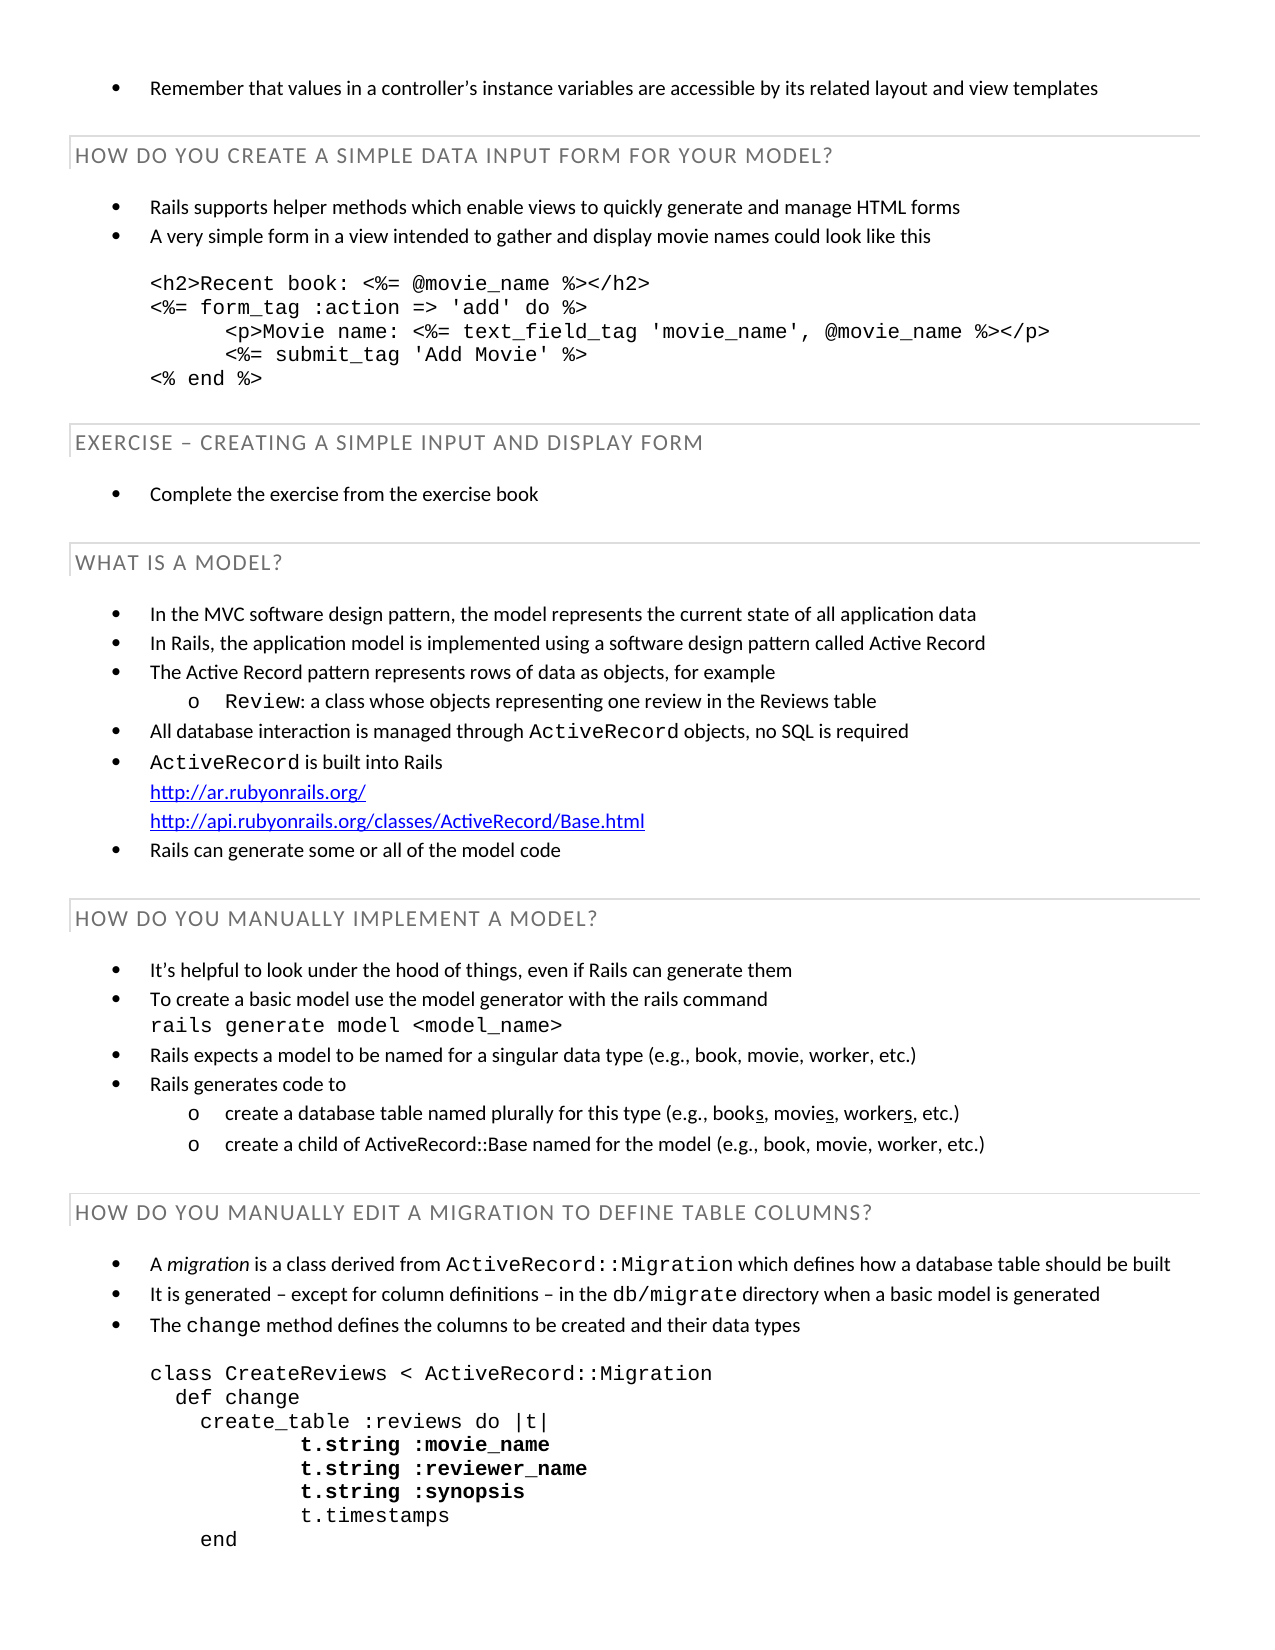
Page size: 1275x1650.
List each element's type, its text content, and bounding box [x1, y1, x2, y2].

list Remember that values in a controller’s instance variables are accessible by its related layout and view templates [112, 75, 1200, 100]
list The change method defines the columns to be created and their data types [112, 1312, 1200, 1338]
list A migration is a class derived from ActiveRecord::Migration which defines how a database table should be built [112, 1251, 1200, 1278]
text class CreateReviews < ActiveRecord::Migration [150, 1363, 1200, 1387]
list In the MVC software design pattern, the model represents the current state of all application data [112, 601, 1200, 626]
list In Rails, the application model is implemented using a software design pattern called Active Record [112, 630, 1200, 655]
subtitle how do you manually edit a migration to define table columns? [71, 1194, 1200, 1226]
list Rails supports helper methods which enable views to quickly generate and manage HTML forms [112, 194, 1200, 219]
text t.timestamps [150, 1505, 1200, 1529]
text t.string :movie_name [150, 1434, 1200, 1458]
text <%= form_tag :action => 'add' do %> [150, 297, 1200, 321]
list Rails expects a model to be named for a singular data type (e.g., book, movie, worker, etc.) [112, 1042, 1200, 1067]
text <p>Movie name: <%= text_field_tag 'movie_name', @movie_name %></p> [150, 321, 1200, 344]
subtitle How do you create a simple data input form for your model? [71, 137, 1200, 169]
list Rails generates code to [112, 1071, 1200, 1097]
list It is generated – except for column definitions – in the db/migrate directory when a basic model is generated [112, 1282, 1200, 1308]
subtitle How do you manually implement a model? [71, 900, 1200, 932]
text create_table :reviews do |t| [150, 1411, 1200, 1434]
text <h2>Recent book: <%= @movie_name %></h2> [150, 273, 1200, 297]
subtitle Exercise – creating a simple input and display form [71, 425, 1200, 457]
list Complete the exercise from the exercise book [112, 482, 1200, 507]
text t.string :synopsis [150, 1482, 1200, 1505]
text <% end %> [150, 368, 1200, 392]
text t.string :reviewer_name [150, 1458, 1200, 1482]
text def change [150, 1387, 1200, 1411]
list create a child of ActiveRecord::Base named for the model (e.g., book, movie, worker, etc.) [187, 1131, 1200, 1157]
list All database interaction is managed through ActiveRecord objects, no SQL is required [112, 719, 1200, 745]
list create a database table named plurally for this type (e.g., books, movies, workers, etc.) [187, 1100, 1200, 1127]
list A very simple form in a view intended to gather and display movie names could look like this [112, 223, 1200, 249]
list Review: a class whose objects representing one review in the Reviews table [187, 688, 1200, 715]
list The Active Record pattern represents rows of data as objects, for example [112, 659, 1200, 684]
text end [150, 1529, 1200, 1552]
list ActiveRecord is built into Rails http://ar.rubyonrails.org/ http://api.rubyonrails.org/classes/ActiveRecord/Base.html [112, 749, 1200, 834]
list It’s helpful to look under the hood of things, even if Rails can generate them [112, 957, 1200, 982]
text <%= submit_tag 'Add Movie' %> [150, 344, 1200, 368]
list Rails can generate some or all of the model code [112, 838, 1200, 863]
list To create a basic model use the model generator with the rails command rails generate model <model_name> [112, 986, 1200, 1038]
subtitle What is a model? [71, 544, 1200, 576]
